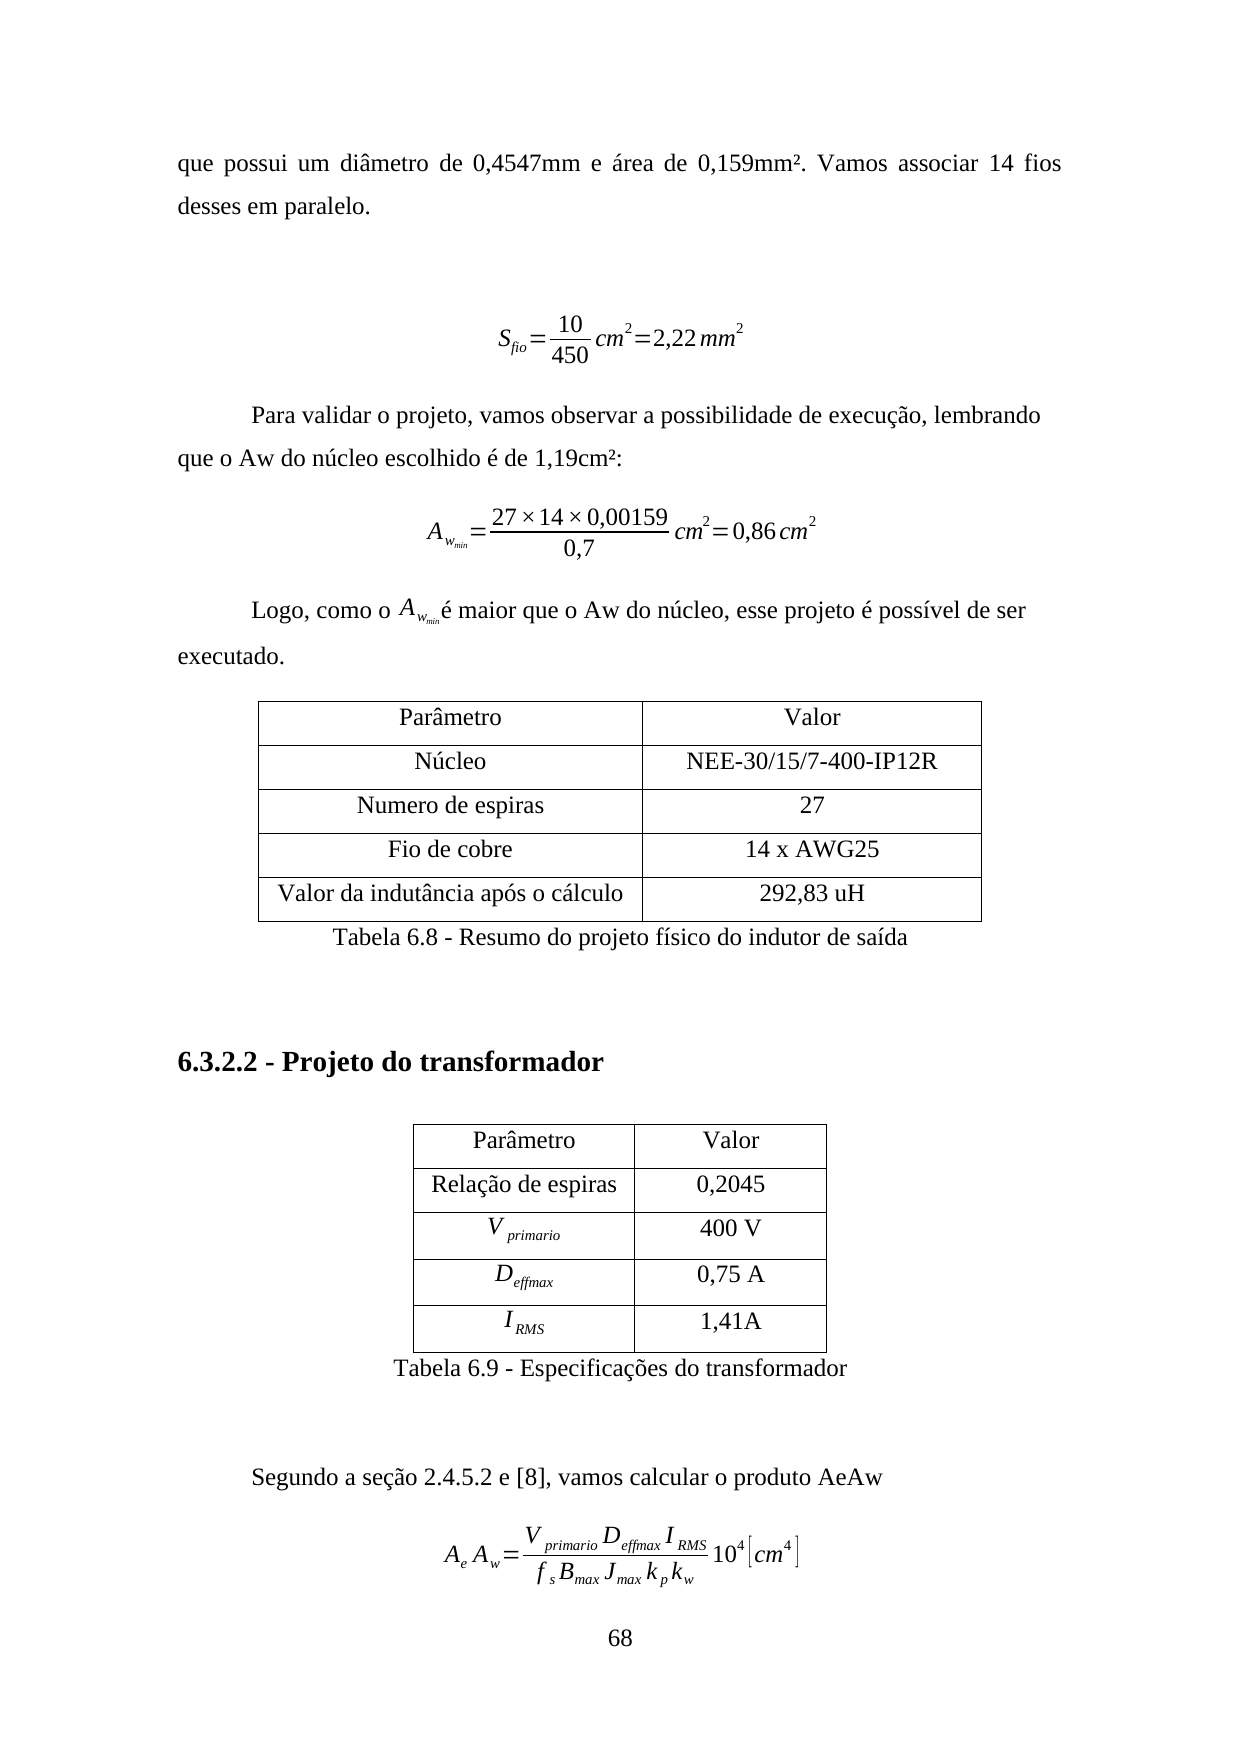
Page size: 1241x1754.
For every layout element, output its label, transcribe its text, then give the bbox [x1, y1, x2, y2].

table_cell 14 x AWG25 [643, 834, 981, 877]
table_cell NEE-30/15/7-400-IP12R [643, 746, 981, 789]
text Logo, como o é maior que o Aw do núcleo, esse projeto é possível de ser executado. [177, 593, 1063, 670]
table_cell Fio de cobre [259, 834, 642, 877]
table_cell 0,75 A [635, 1260, 826, 1305]
table_cell 292,83 uH [643, 878, 981, 921]
table_cell [414, 1306, 634, 1352]
table_header Valor [643, 702, 981, 745]
table_cell Núcleo [259, 746, 642, 789]
text Para validar o projeto, vamos observar a possibilidade de execução, lembrando que o Aw do núcleo escolhido é de 1,19cm²: [177, 400, 1063, 472]
text Segundo a seção 2.4.5.2 e [8], vamos calcular o produto AeAw [177, 1462, 1063, 1491]
table_cell [414, 1260, 634, 1305]
table_cell Valor da indutância após o cálculo [259, 878, 642, 921]
table_cell Relação de espiras [414, 1169, 634, 1212]
table_cell 0,2045 [635, 1169, 826, 1212]
table_cell Numero de espiras [259, 790, 642, 833]
table_header Valor [635, 1125, 826, 1168]
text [177, 148, 1063, 219]
table_cell 400 V [635, 1213, 826, 1258]
subtitle Projeto do transformador [177, 1044, 1063, 1078]
table_cell 1,41A [635, 1306, 826, 1352]
table_header Parâmetro [259, 702, 642, 745]
table_cell 27 [643, 790, 981, 833]
table_header Parâmetro [414, 1125, 634, 1168]
table_cell [414, 1213, 634, 1258]
